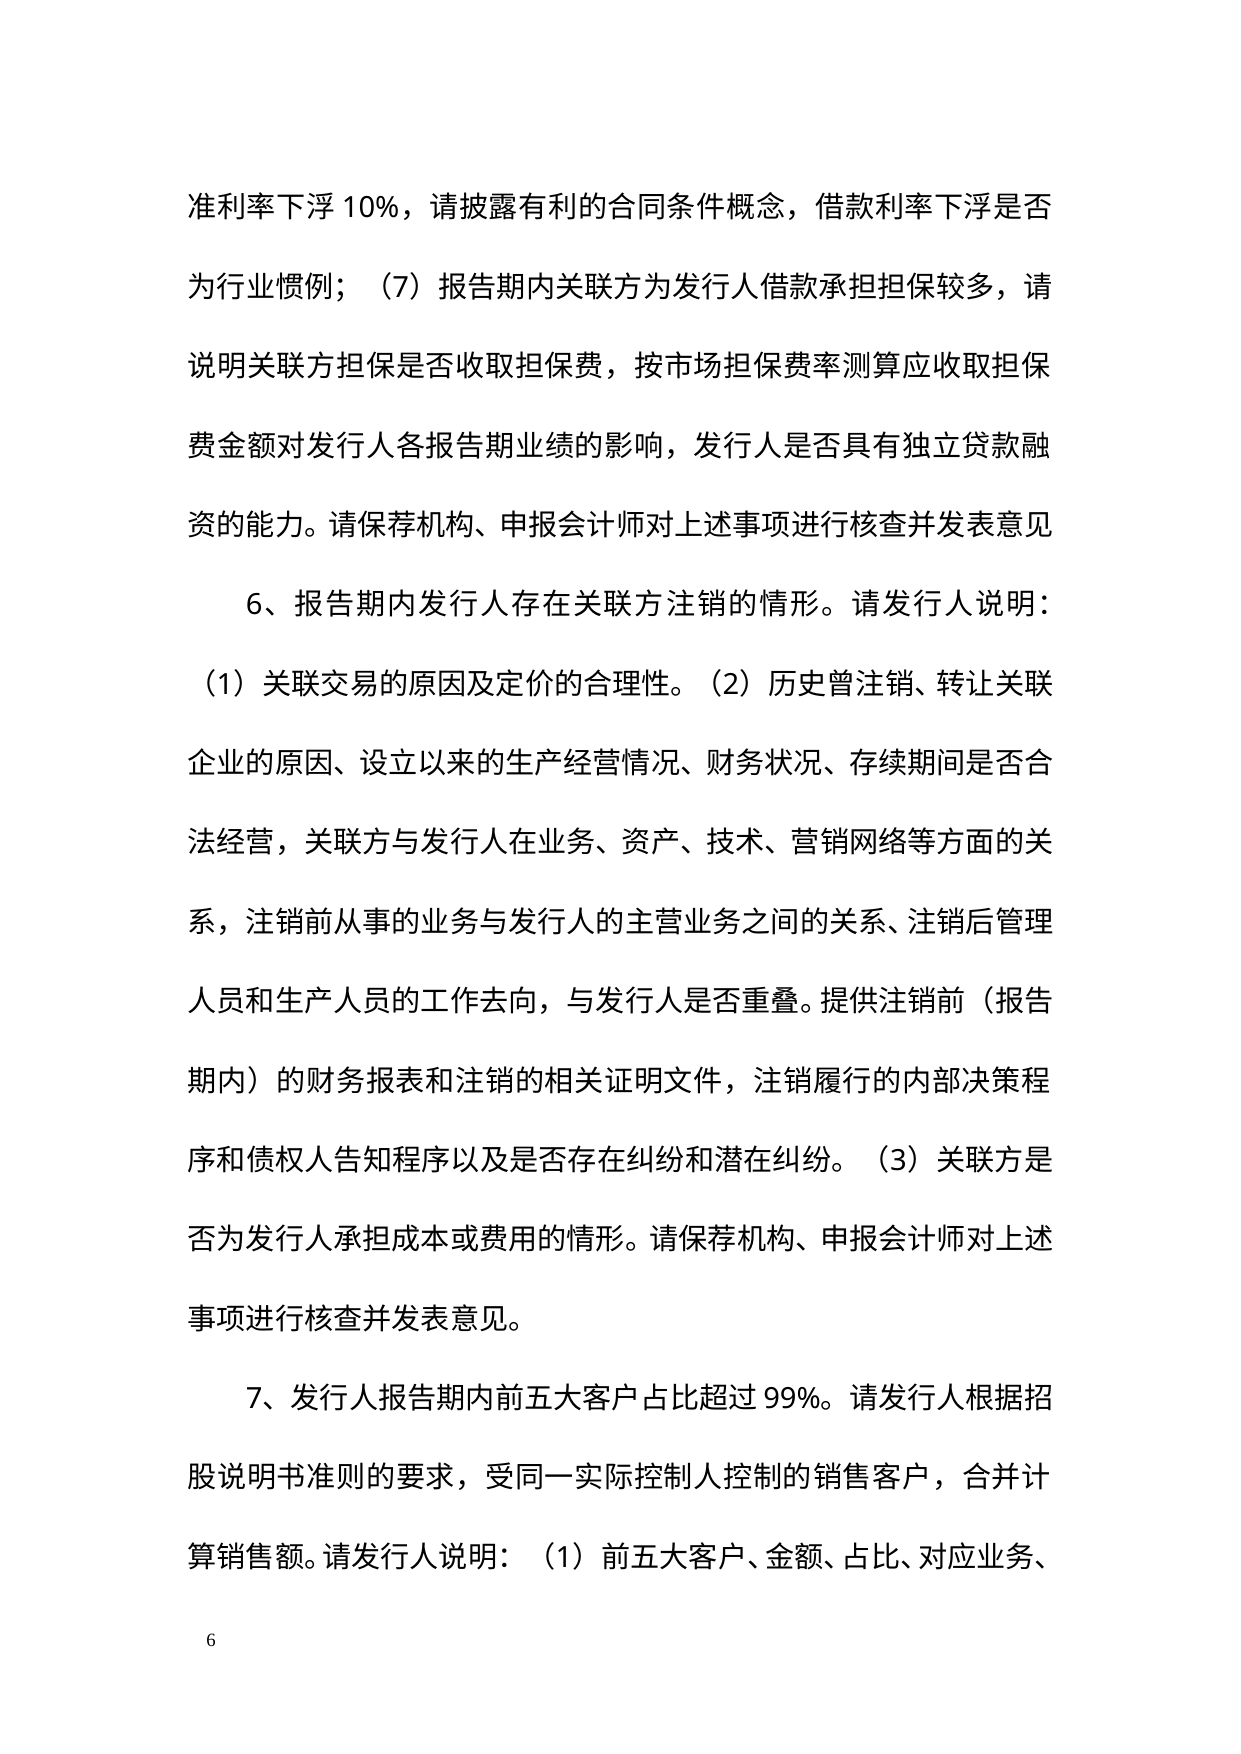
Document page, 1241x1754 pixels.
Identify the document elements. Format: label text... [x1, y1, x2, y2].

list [187, 1436, 1053, 1594]
list 6、报告期内发行人存在关联方注销的情形。请发行人说明：（1）关联交易的原因及定价的合理性。（2）历史曾注销、转让关联企业的原因、设立以来的生产经营情况、财务状况、存续期间是否合法经营，关联方与发行人在业务、资产、技术、营销网络等方面的关系，注销前从事的业务与发行人的主营业务之间的关系、注销后管理人员和生产人员的工作去向，与发行人是否重叠。提供注销前（报告期内）的财务报表和注销的相关证明文件，注销履行的内部决策程序和债权人告知程序以及是否存在纠纷和潜在纠纷。（3）关联方是否为发行人承担成本或费用的情形。请保荐机构、申报会计师对上述事项进行核查并发表意见。 [187, 642, 1053, 1436]
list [187, 166, 1053, 642]
